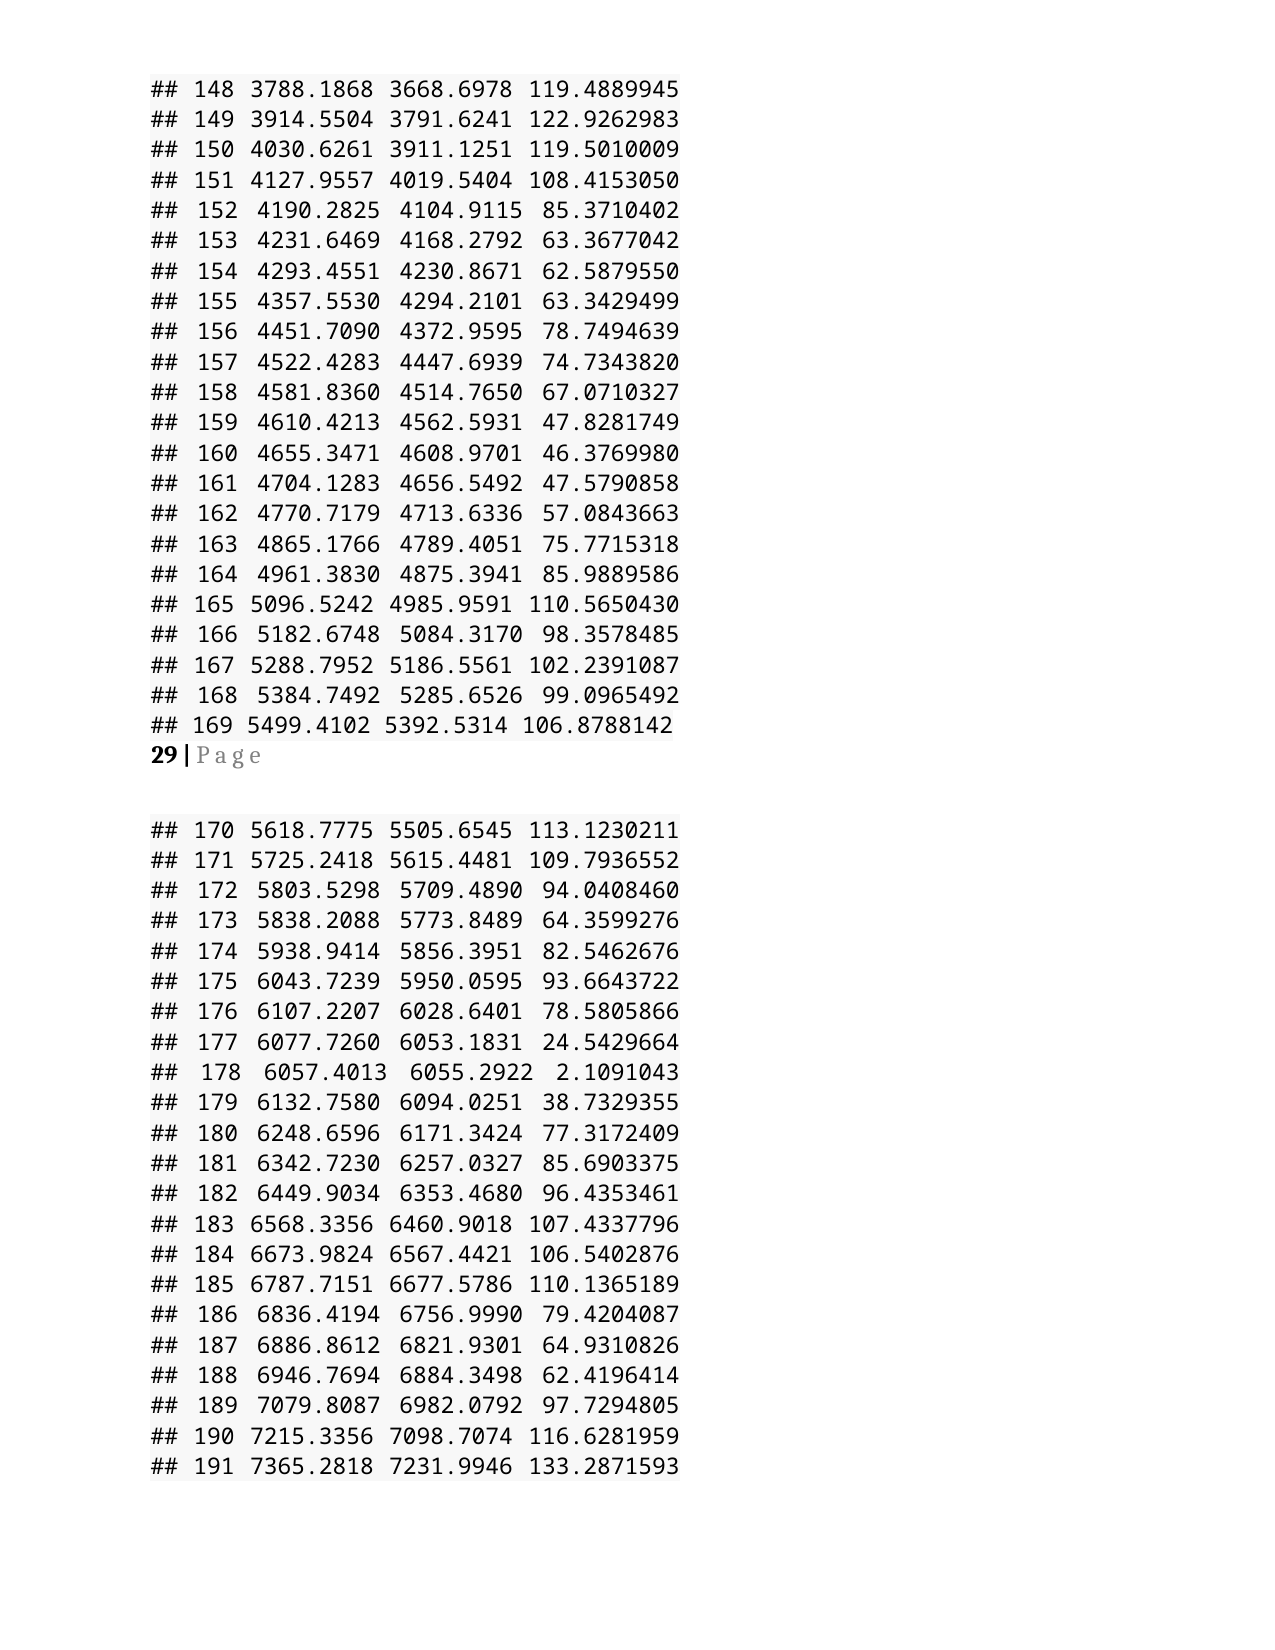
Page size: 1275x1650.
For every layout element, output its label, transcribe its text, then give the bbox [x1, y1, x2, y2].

text 29 | P a g e [151, 741, 1133, 769]
